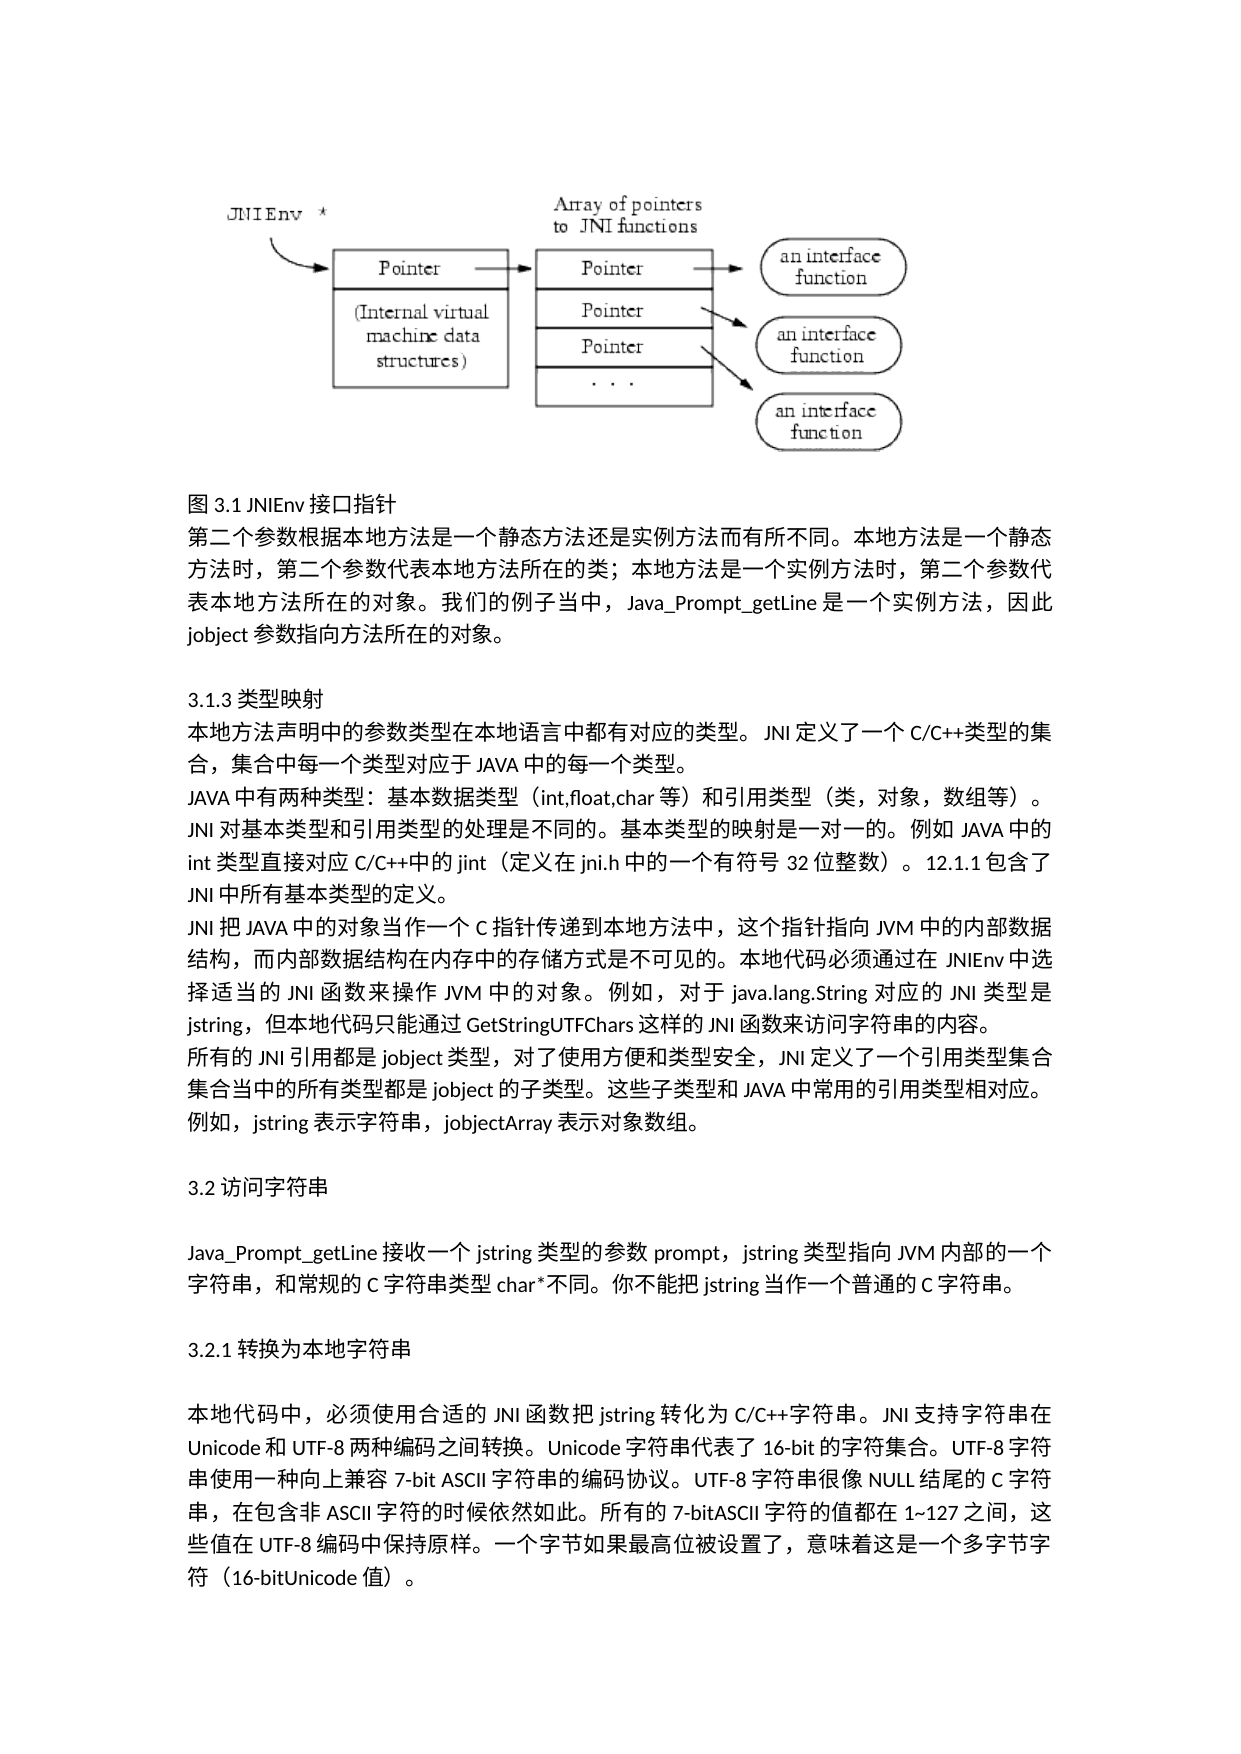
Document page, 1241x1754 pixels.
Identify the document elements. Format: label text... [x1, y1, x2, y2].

text 第二个参数根据本地方法是一个静态方法还是实例方法而有所不同。本地方法是一个静态方法时，第二个参数代表本地方法所在的类；本地方法是一个实例方法时，第二个参数代表本地方法所在的对象。我们的例子当中，Java_Prompt_getLine是一个实例方法，因此jobject参数指向方法所在的对象。 [187, 519, 1053, 649]
text 所有的JNI引用都是jobject类型，对了使用方便和类型安全，JNI定义了一个引用类型集合，集合当中的所有类型都是jobject的子类型。这些子类型和JAVA中常用的引用类型相对应。例如，jstring表示字符串，jobjectArray表示对象数组。 [187, 1039, 1053, 1137]
text 3.2 访问字符串 [187, 1169, 1053, 1202]
text JNI把JAVA中的对象当作一个C指针传递到本地方法中，这个指针指向JVM中的内部数据结构，而内部数据结构在内存中的存储方式是不可见的。本地代码必须通过在JNIEnv中选择适当的JNI函数来操作JVM中的对象。例如，对于java.lang.String对应的JNI类型是jstring，但本地代码只能通过GetStringUTFChars这样的JNI函数来访问字符串的内容。 [187, 909, 1053, 1039]
text 3.1.3 类型映射 [187, 682, 1053, 714]
picture [187, 162, 922, 472]
text Java_Prompt_getLine接收一个jstring类型的参数prompt，jstring类型指向JVM内部的一个字符串，和常规的C字符串类型char*不同。你不能把jstring当作一个普通的C字符串。 [187, 1234, 1053, 1299]
text 3.2.1 转换为本地字符串 [187, 1332, 1053, 1364]
text 图3.1 JNIEnv接口指针 [187, 487, 1053, 519]
text 本地代码中，必须使用合适的JNI函数把jstring转化为C/C++字符串。JNI支持字符串在Unicode和UTF-8两种编码之间转换。Unicode字符串代表了16-bit的字符集合。UTF-8字符串使用一种向上兼容7-bit ASCII字符串的编码协议。UTF-8字符串很像NULL结尾的C字符串，在包含非ASCII字符的时候依然如此。所有的7-bitASCII字符的值都在1~127之间，这些值在UTF-8编码中保持原样。一个字节如果最高位被设置了，意味着这是一个多字节字符（16-bitUnicode值）。 [187, 1397, 1053, 1592]
text JAVA中有两种类型：基本数据类型（int,float,char等）和引用类型（类，对象，数组等）。 [187, 779, 1053, 812]
text JNI对基本类型和引用类型的处理是不同的。基本类型的映射是一对一的。例如JAVA中的int类型直接对应C/C++中的jint（定义在jni.h中的一个有符号 32位整数）。12.1.1包含了JNI中所有基本类型的定义。 [187, 812, 1053, 909]
text 本地方法声明中的参数类型在本地语言中都有对应的类型。JNI定义了一个C/C++类型的集合，集合中每一个类型对应于JAVA中的每一个类型。 [187, 714, 1053, 779]
